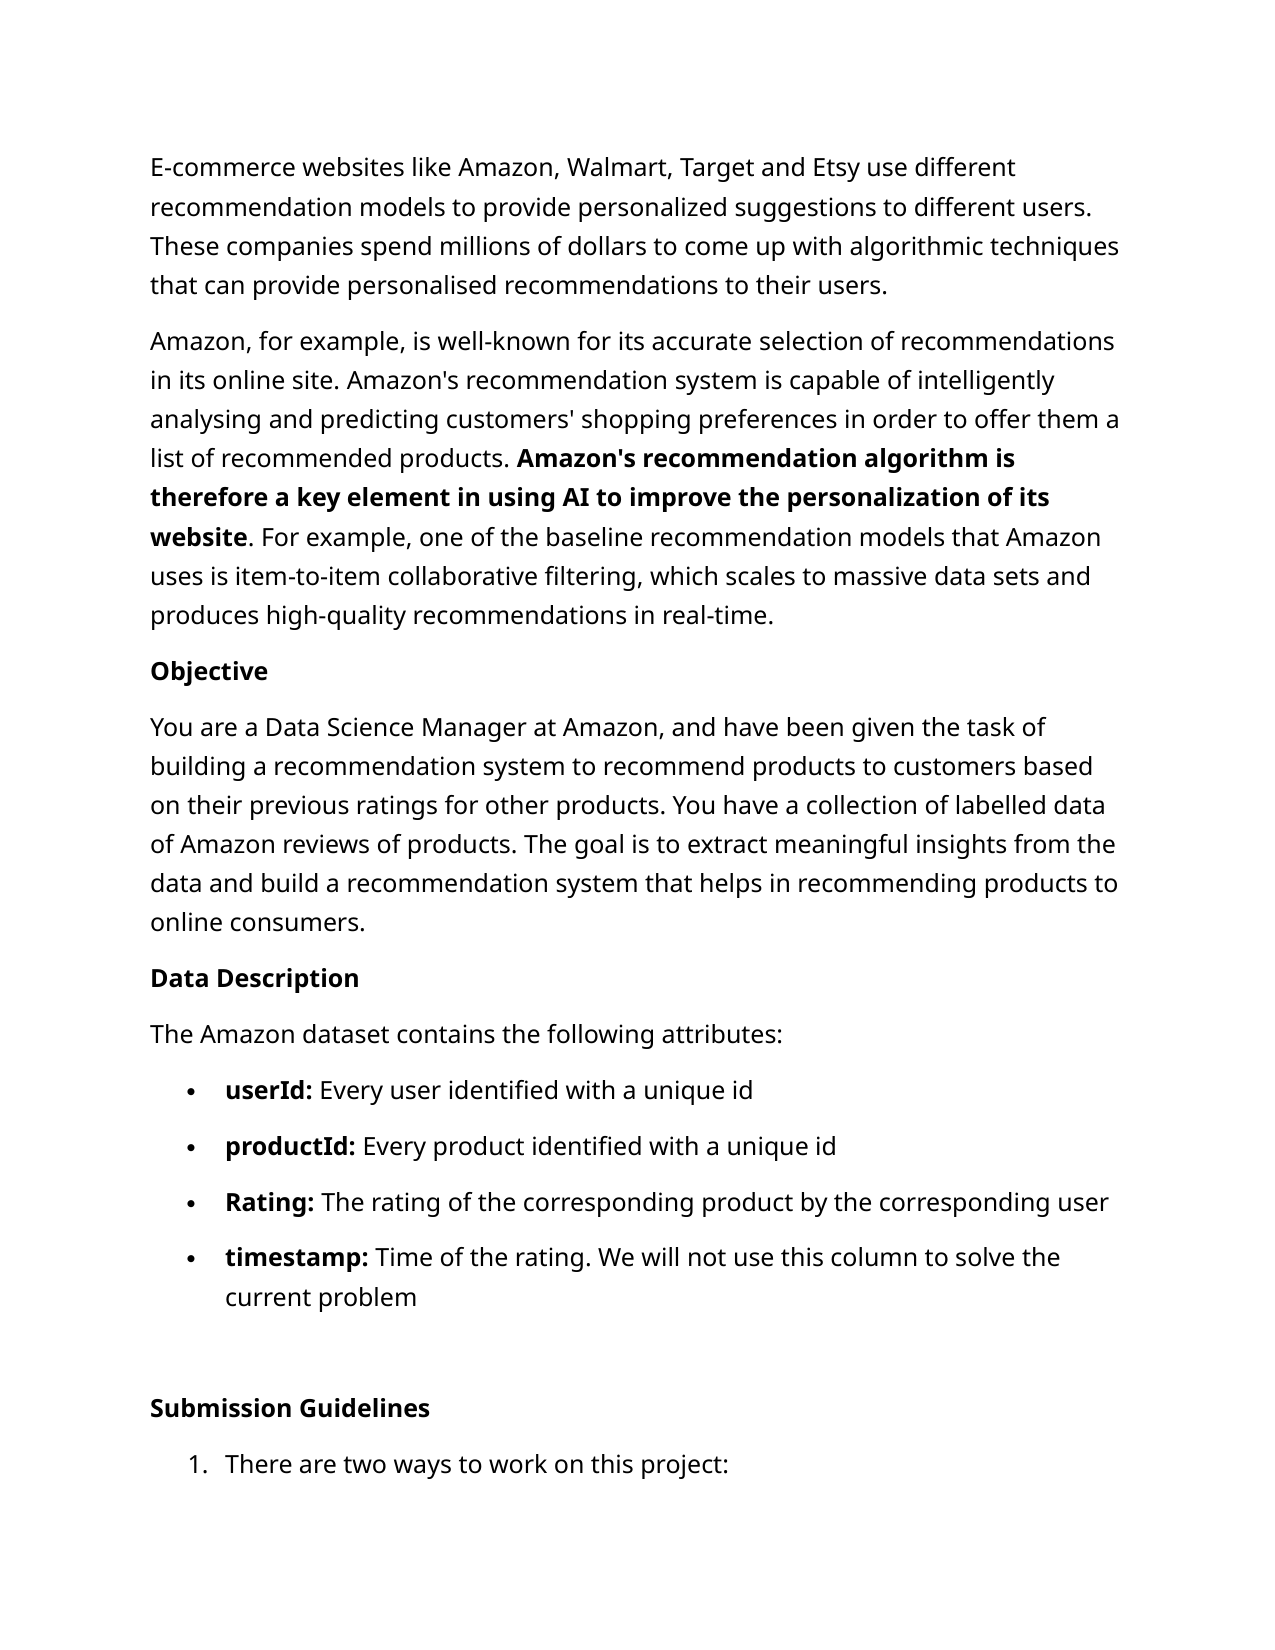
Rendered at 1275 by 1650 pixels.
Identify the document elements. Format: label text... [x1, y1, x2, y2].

list userId: Every user identified with a unique id [187, 1072, 1125, 1107]
text Data Description [150, 961, 1125, 995]
text The Amazon dataset contains the following attributes: [150, 1017, 1125, 1051]
text Amazon, for example, is well-known for its accurate selection of recommendations in its online site. Amazon's recommendation system is capable of intelligently analysing and predicting customers' shopping preferences in order to offer them a list of recommended products. Amazon's recommendation algorithm is therefore a key element in using AI to improve the personalization of its website. For example, one of the baseline recommendation models that Amazon uses is item-to-item collaborative filtering, which scales to massive data sets and produces high-quality recommendations in real-time. [150, 323, 1125, 632]
text Submission Guidelines [150, 1391, 1125, 1425]
list productId: Every product identified with a unique id [187, 1128, 1125, 1162]
text You are a Data Science Manager at Amazon, and have been given the task of building a recommendation system to recommend products to customers based on their previous ratings for other products. You have a collection of labelled data of Amazon reviews of products. The goal is to extract meaningful insights from the data and build a recommendation system that helps in recommending products to online consumers. [150, 709, 1125, 939]
text E-commerce websites like Amazon, Walmart, Target and Etsy use different recommendation models to provide personalized suggestions to different users. These companies spend millions of dollars to come up with algorithmic techniques that can provide personalised recommendations to their users. [150, 150, 1125, 302]
text Objective [150, 653, 1125, 687]
list Rating: The rating of the corresponding product by the corresponding user [187, 1184, 1125, 1218]
list There are two ways to work on this project: [187, 1447, 1125, 1481]
list timestamp: Time of the rating. We will not use this column to solve the current problem [187, 1240, 1125, 1313]
